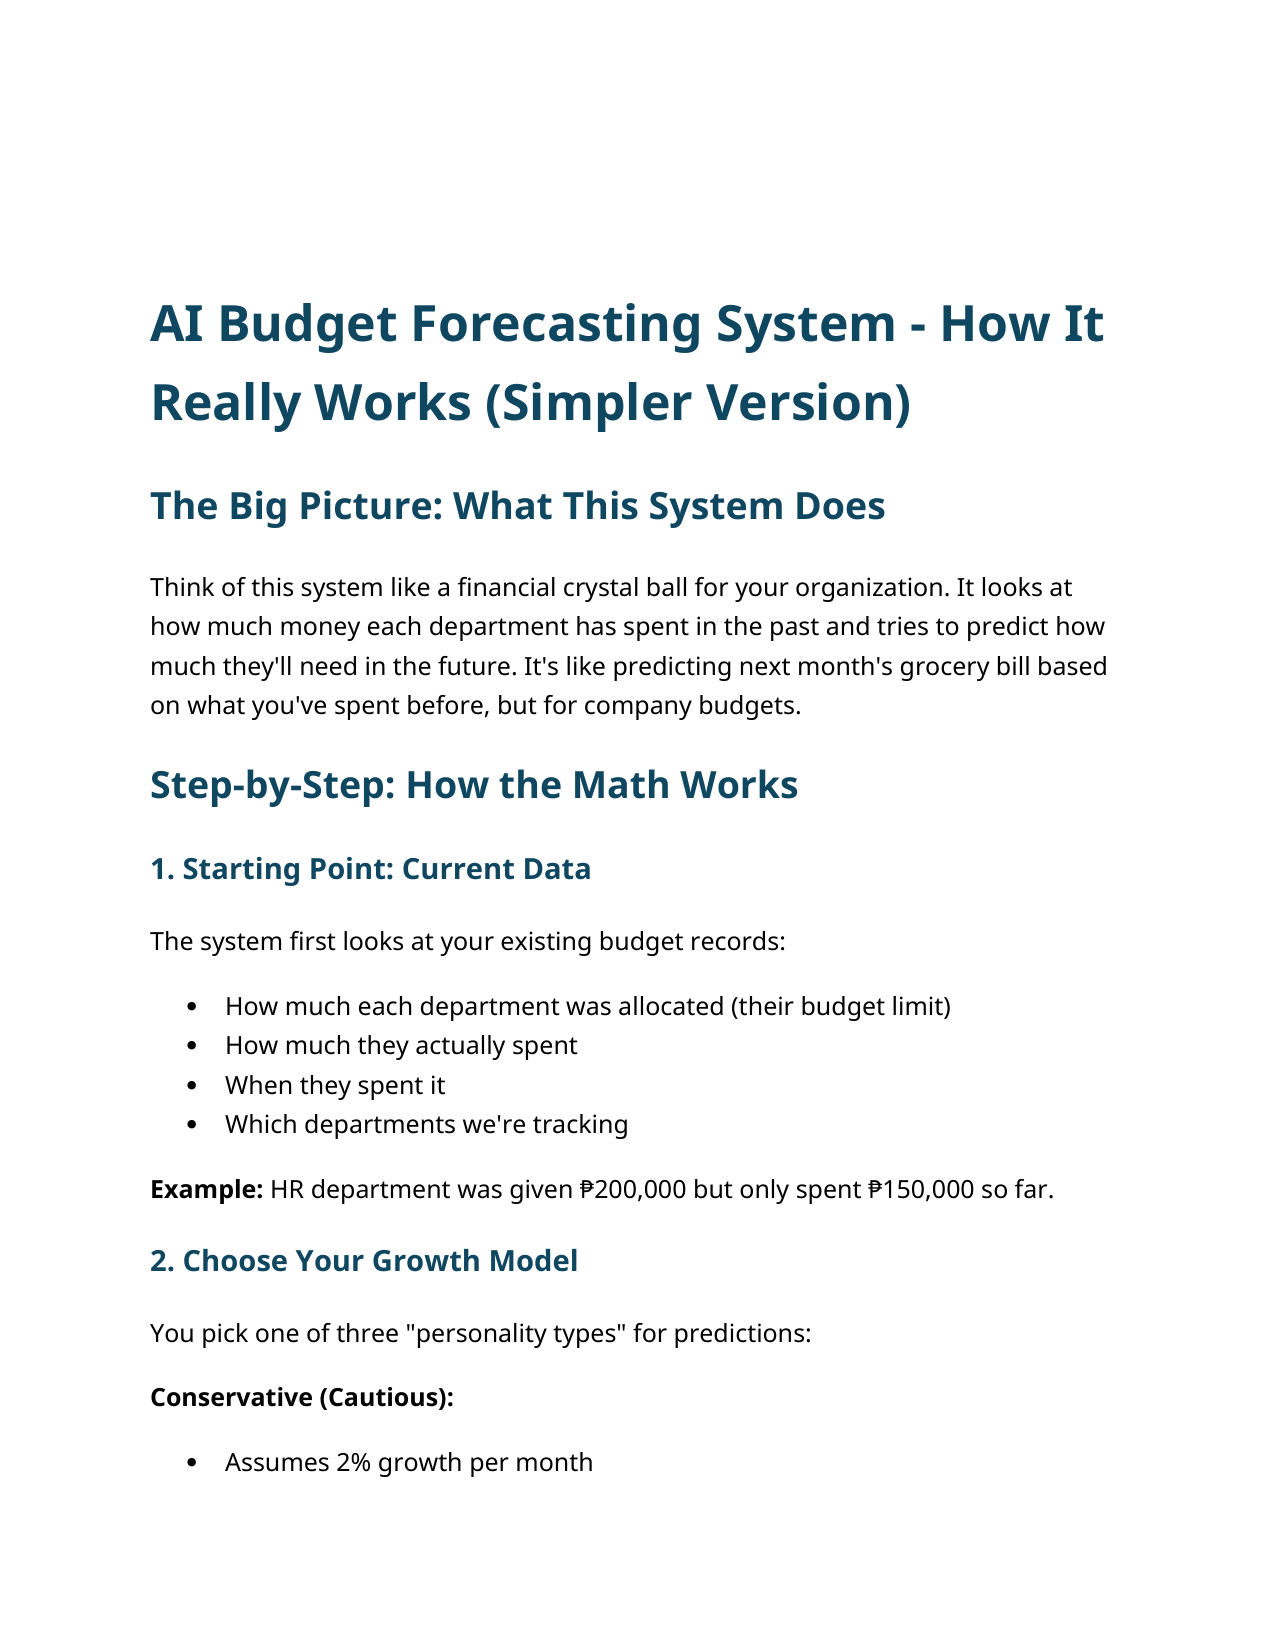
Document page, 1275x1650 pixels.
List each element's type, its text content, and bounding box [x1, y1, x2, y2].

text Conservative (Cautious): [150, 1380, 1125, 1414]
text You pick one of three "personality types" for predictions: [150, 1315, 1125, 1349]
list When they spent it [187, 1067, 1125, 1101]
subtitle 2. Choose Your Growth Model [150, 1240, 1125, 1280]
subtitle Step-by-Step: How the Math Works [150, 758, 1125, 809]
subtitle AI Budget Forecasting System - How It Really Works (Simpler Version) [150, 287, 1125, 434]
text Think of this system like a financial crystal ball for your organization. It looks at how much money each department has spent in the past and tries to predict how much they'll need in the future. It's like predicting next month's grocery bill based on what you've spent before, but for company budgets. [150, 569, 1125, 722]
list Which departments we're tracking [187, 1107, 1125, 1141]
text The system first looks at your existing budget records: [150, 924, 1125, 958]
list How much they actually spent [187, 1028, 1125, 1062]
list How much each department was allocated (their budget limit) [187, 988, 1125, 1022]
list Assumes 2% growth per month [187, 1444, 1125, 1478]
text Example: HR department was given ₱200,000 but only spent ₱150,000 so far. [150, 1171, 1125, 1205]
subtitle 1. Starting Point: Current Data [150, 849, 1125, 888]
subtitle The Big Picture: What This System Does [150, 479, 1125, 530]
